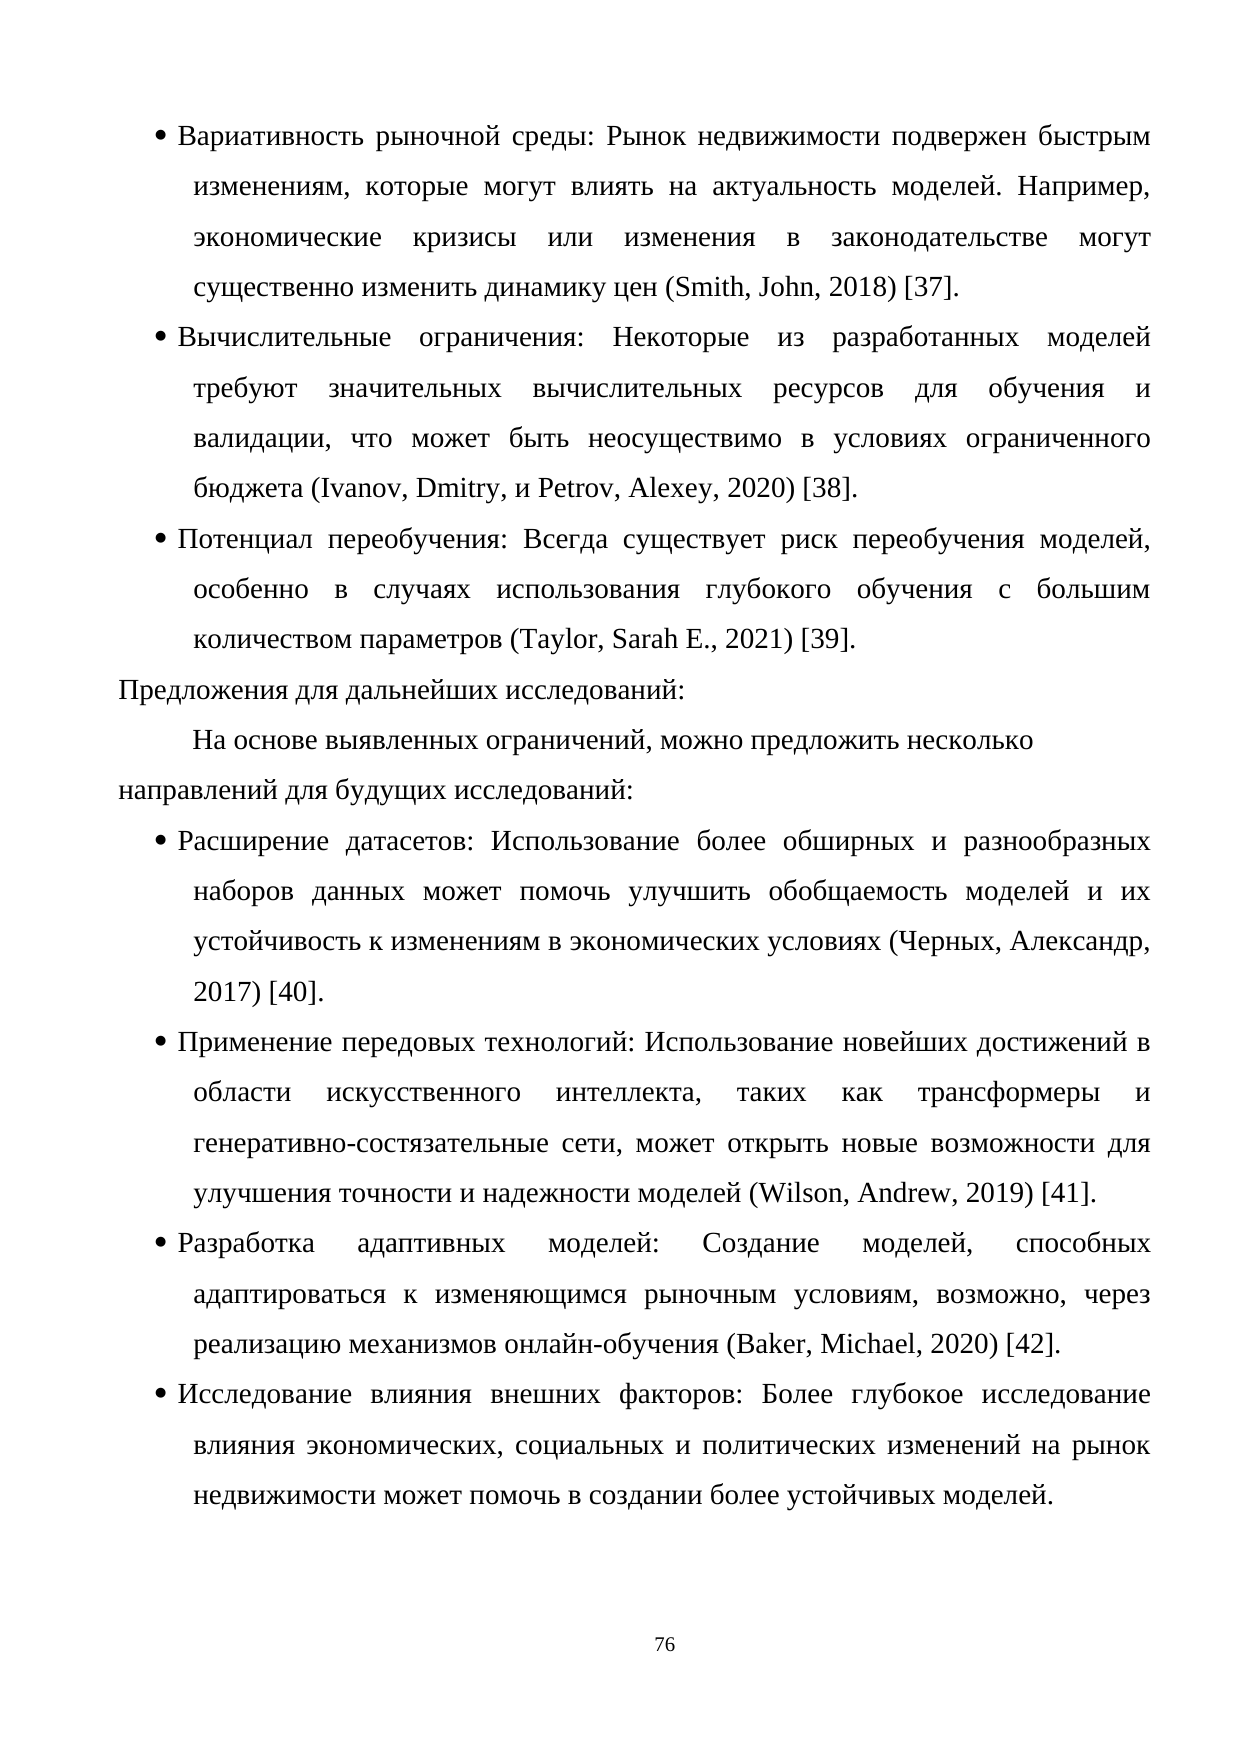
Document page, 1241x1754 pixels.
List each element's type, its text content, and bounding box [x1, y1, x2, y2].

text Предложения для дальнейших исследований: [118, 672, 1152, 705]
list Применение передовых технологий: Использование новейших достижений в области искусственного интеллекта, таких как трансформеры и генеративно-состязательные сети, может открыть новые возможности для улучшения точности и надежности моделей (Wilson, Andrew, 2019) [41]. [156, 1024, 1152, 1209]
list Расширение датасетов: Использование более обширных и разнообразных наборов данных может помочь улучшить обобщаемость моделей и их устойчивость к изменениям в экономических условиях (Черных, Александр, 2017) [40]. [156, 823, 1152, 1007]
list Вариативность рыночной среды: Рынок недвижимости подвержен быстрым изменениям, которые могут влиять на актуальность моделей. Например, экономические кризисы или изменения в законодательстве могут существенно изменить динамику цен (Smith, John, 2018) [37]. [156, 118, 1152, 303]
list Разработка адаптивных моделей: Создание моделей, способных адаптироваться к изменяющимся рыночным условиям, возможно, через реализацию механизмов онлайн-обучения (Baker, Michael, 2020) [42]. [156, 1226, 1152, 1360]
list Потенциал переобучения: Всегда существует риск переобучения моделей, особенно в случаях использования глубокого обучения с большим количеством параметров (Taylor, Sarah E., 2021) [39]. [156, 521, 1152, 655]
list Исследование влияния внешних факторов: Более глубокое исследование влияния экономических, социальных и политических изменений на рынок недвижимости может помочь в создании более устойчивых моделей. [156, 1377, 1152, 1511]
text На основе выявленных ограничений, можно предложить несколько направлений для будущих исследований: [118, 722, 1152, 806]
list Вычислительные ограничения: Некоторые из разработанных моделей требуют значительных вычислительных ресурсов для обучения и валидации, что может быть неосуществимо в условиях ограниченного бюджета (Ivanov, Dmitry, и Petrov, Alexey, 2020) [38]. [156, 319, 1152, 504]
